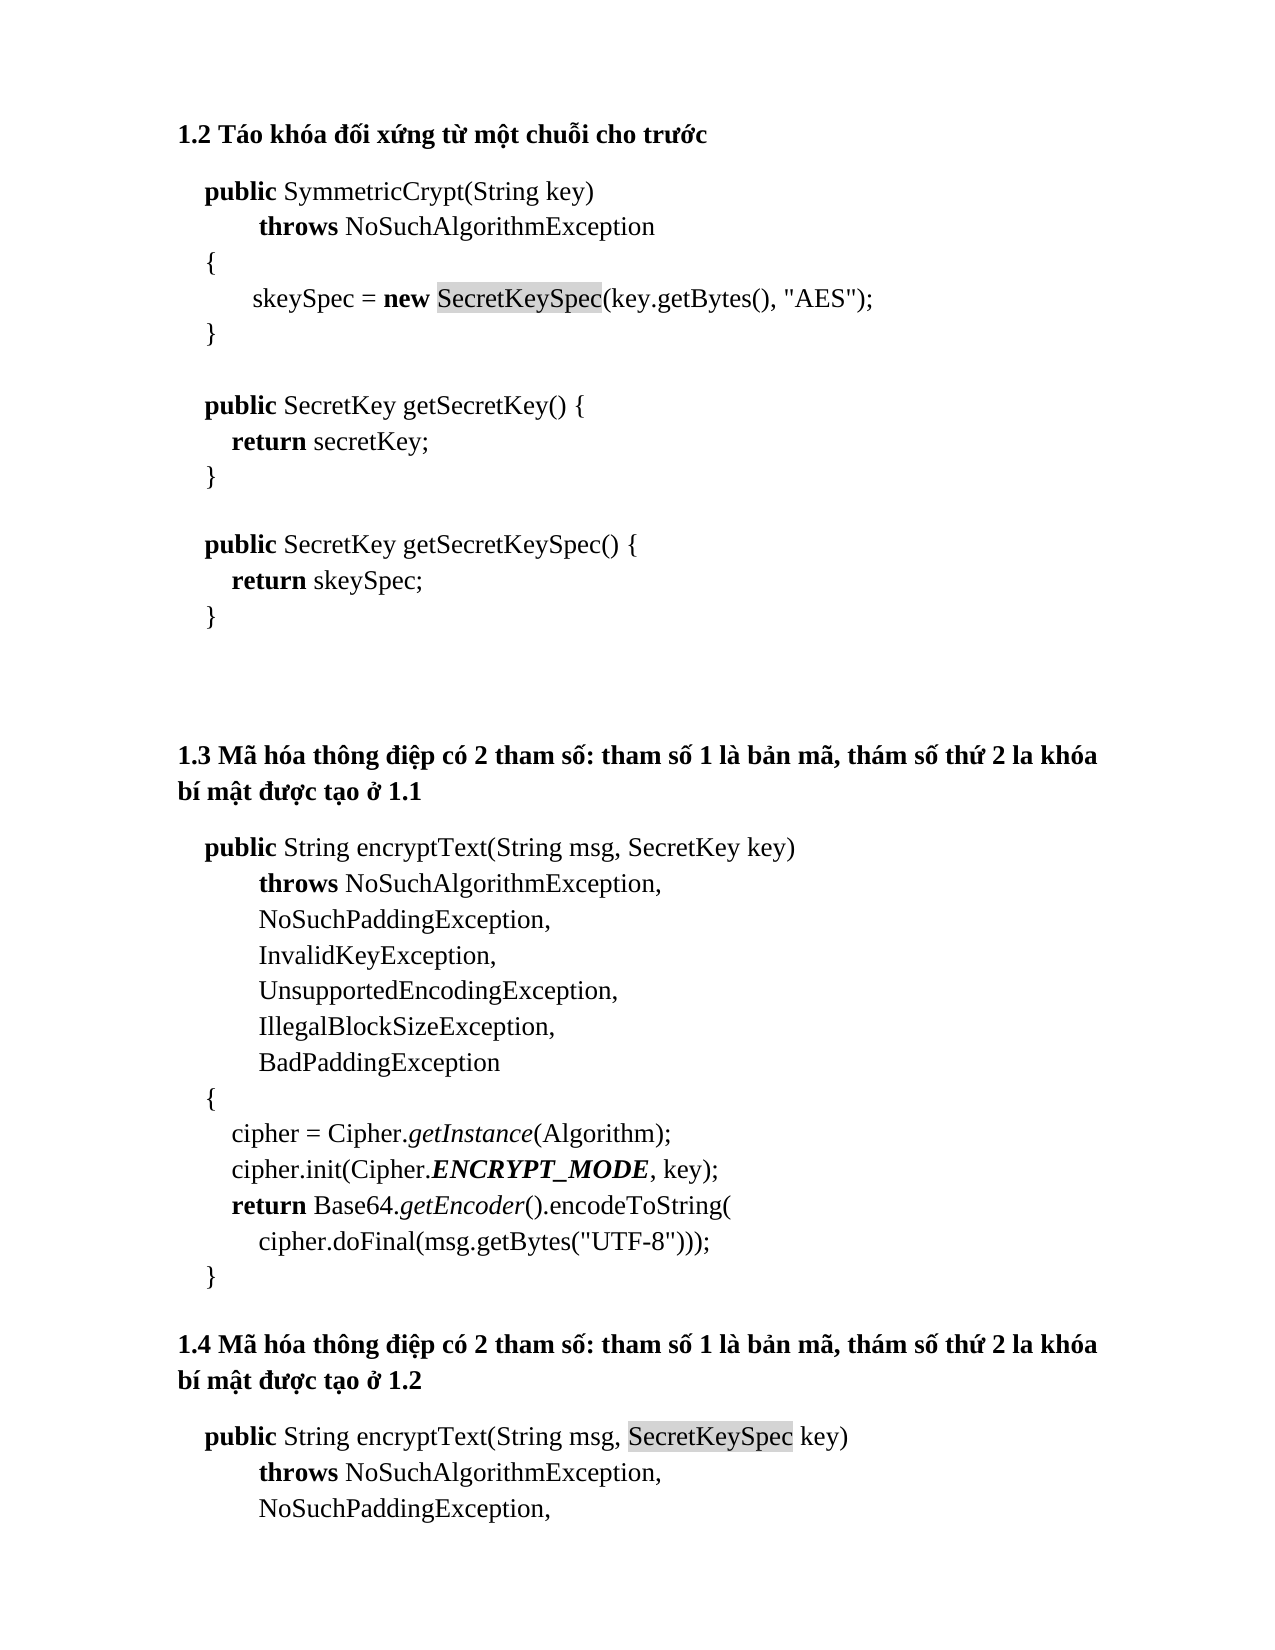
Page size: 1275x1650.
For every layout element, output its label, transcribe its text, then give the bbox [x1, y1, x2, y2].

text cipher = Cipher.getInstance(Algorithm); [177, 1117, 1157, 1148]
text cipher.doFinal(msg.getBytes("UTF-8"))); [177, 1224, 1157, 1256]
text } [177, 600, 1157, 631]
text skeySpec = new SecretKeySpec(key.getBytes(), "AES"); [177, 282, 437, 313]
text BadPaddingException [177, 1046, 1157, 1077]
text bí mật được tạo ở 1.1 [177, 775, 1157, 806]
text public String encryptText(String msg, SecretKey key) [177, 832, 1157, 863]
text public String encryptText(String msg, SecretKeySpec key) [177, 1421, 628, 1452]
text bí mật được tạo ở 1.2 [177, 1364, 1157, 1395]
text } [177, 318, 1157, 349]
text 1.4 Mã hóa thông điệp có 2 tham số: tham số 1 là bản mã, thám số thứ 2 la khóa [177, 1328, 1157, 1359]
text throws NoSuchAlgorithmException, [177, 867, 1157, 898]
text } [177, 461, 1157, 492]
text UnsupportedEncodingException, [177, 974, 1157, 1006]
text 1.2 Táo khóa đối xứng từ một chuỗi cho trước [177, 118, 1157, 149]
text throws NoSuchAlgorithmException, [177, 1456, 1157, 1487]
text return skeySpec; [177, 564, 1157, 595]
text cipher.init(Cipher.ENCRYPT_MODE, key); [177, 1153, 1157, 1184]
text public SecretKey getSecretKey() { [177, 389, 1157, 420]
text NoSuchPaddingException, [177, 1492, 1157, 1523]
text skeySpec = new SecretKeySpec(key.getBytes(), "AES"); [602, 282, 1157, 313]
text NoSuchPaddingException, [177, 903, 1157, 934]
text return Base64.getEncoder().encodeToString( [177, 1189, 1157, 1220]
text IllegalBlockSizeException, [177, 1010, 1157, 1041]
text throws NoSuchAlgorithmException [177, 210, 1157, 242]
text public String encryptText(String msg, SecretKeySpec key) [793, 1421, 1157, 1452]
text public SecretKey getSecretKeySpec() { [177, 528, 1157, 559]
text return secretKey; [177, 425, 1157, 456]
text InvalidKeyException, [177, 939, 1157, 970]
text { [177, 1082, 1157, 1113]
text public SymmetricCrypt(String key) [177, 175, 1157, 206]
text } [177, 1260, 1157, 1291]
text { [177, 246, 1157, 277]
text 1.3 Mã hóa thông điệp có 2 tham số: tham số 1 là bản mã, thám số thứ 2 la khóa [177, 739, 1157, 770]
